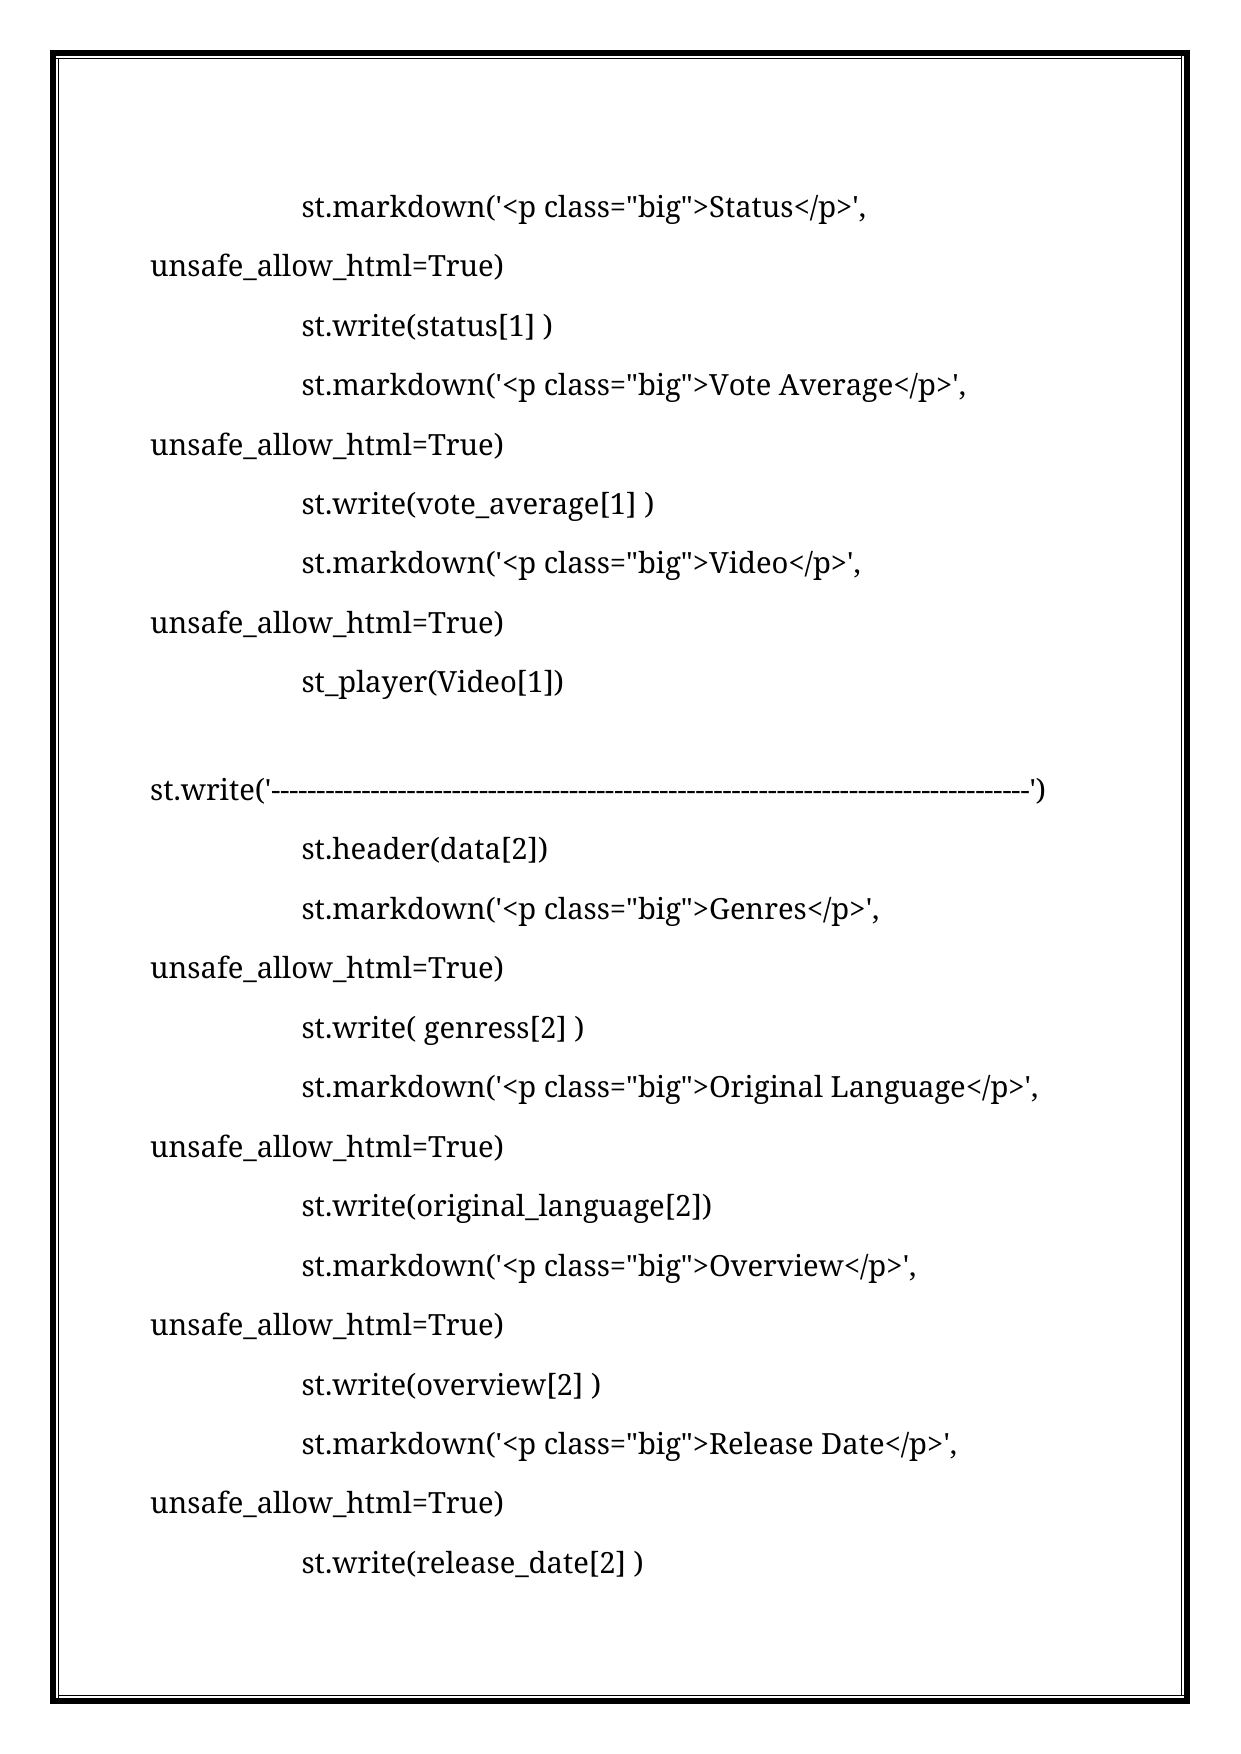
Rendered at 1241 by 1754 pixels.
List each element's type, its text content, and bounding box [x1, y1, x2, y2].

text st.write(overview[2] ) [150, 1364, 1090, 1403]
text st.markdown('<p class="big">Release Date</p>', unsafe_allow_html=True) [150, 1423, 1090, 1522]
text st.write(status[1] ) [150, 305, 1090, 344]
text st.write(release_date[2] ) [150, 1542, 1090, 1582]
text st.header(data[2]) [150, 828, 1090, 868]
text st.write( genress[2] ) [150, 1007, 1090, 1047]
text st.write(vote_average[1] ) [150, 483, 1090, 523]
text st.write('------------------------------------------------------------------------------------') [150, 721, 1090, 809]
text st.write(original_language[2]) [150, 1185, 1090, 1225]
text st.markdown('<p class="big">Genres</p>', unsafe_allow_html=True) [150, 888, 1090, 987]
text st.markdown('<p class="big">Overview</p>', unsafe_allow_html=True) [150, 1245, 1090, 1344]
text st.markdown('<p class="big">Video</p>', unsafe_allow_html=True) [150, 543, 1090, 642]
text st_player(Video[1]) [150, 662, 1090, 701]
text st.markdown('<p class="big">Status</p>', unsafe_allow_html=True) [150, 186, 1090, 285]
text st.markdown('<p class="big">Vote Average</p>', unsafe_allow_html=True) [150, 364, 1090, 463]
text st.markdown('<p class="big">Original Language</p>', unsafe_allow_html=True) [150, 1066, 1090, 1166]
